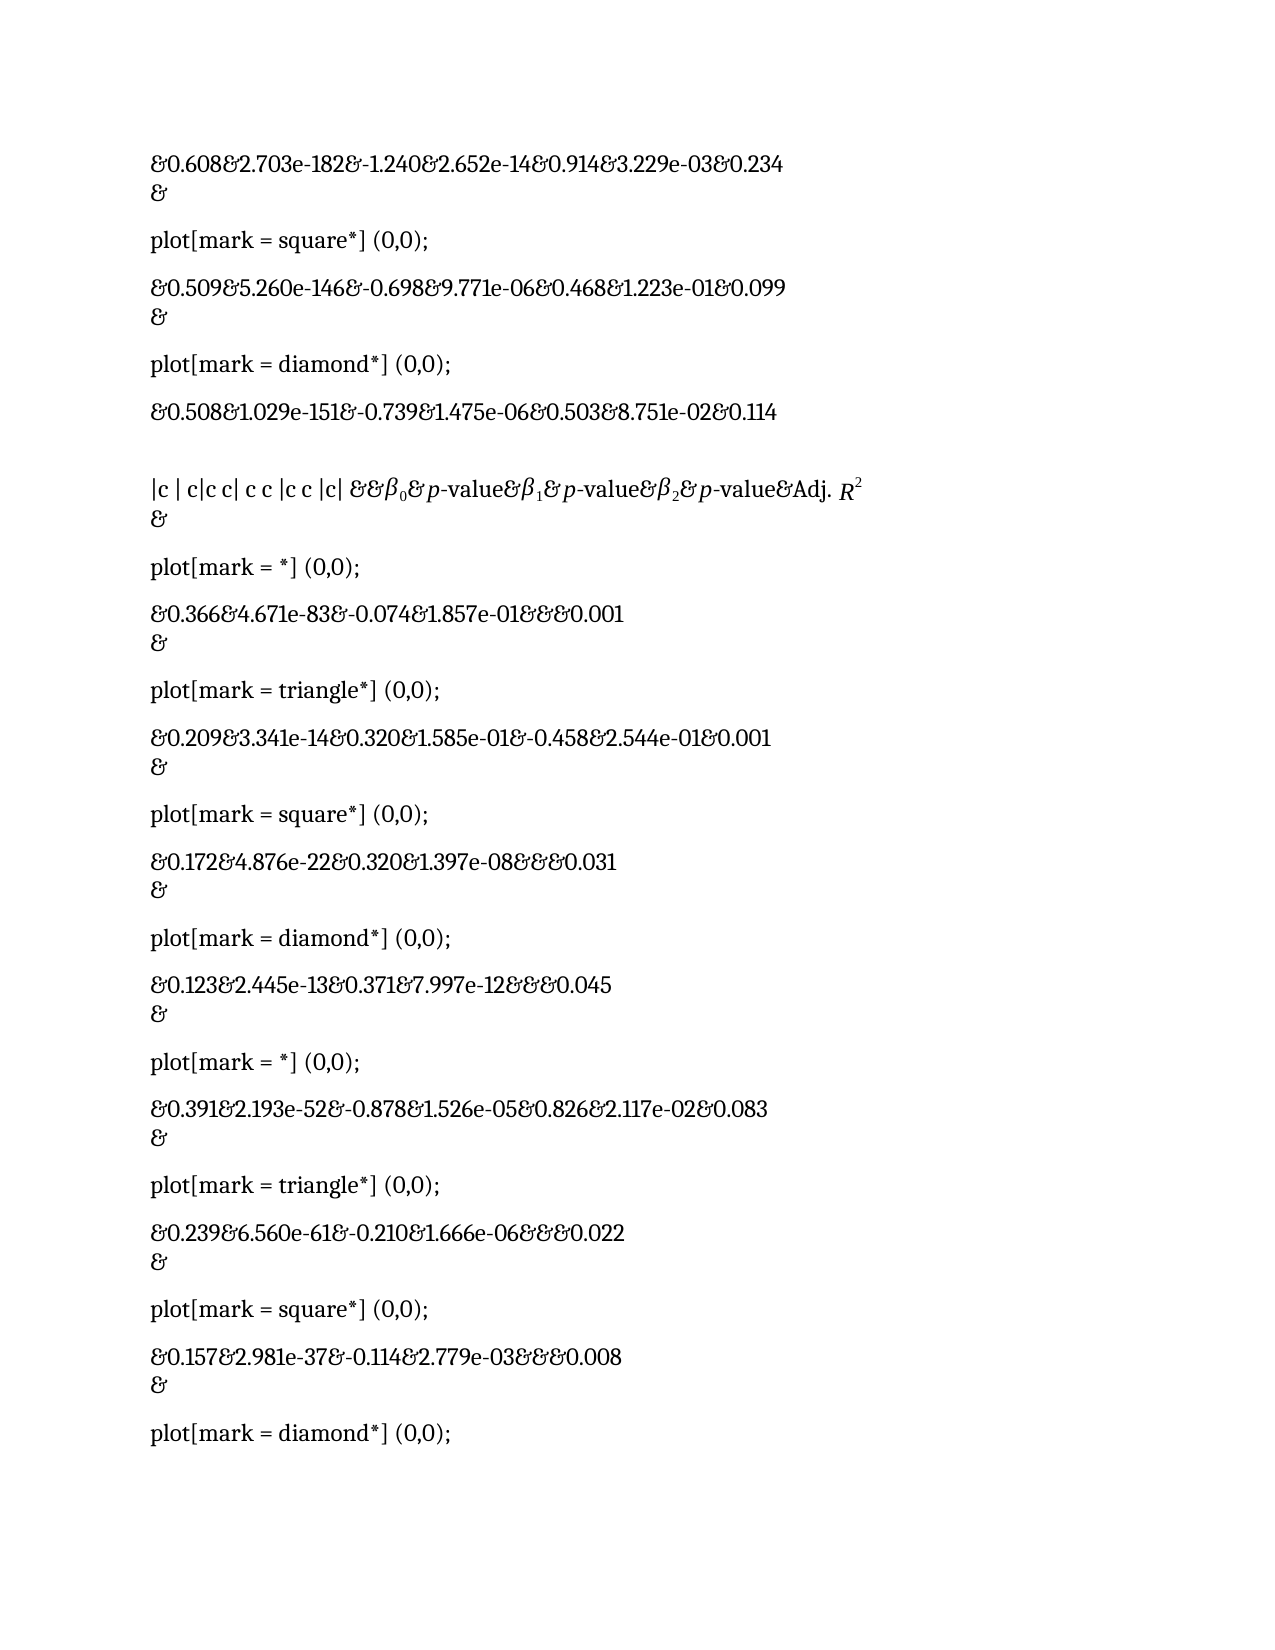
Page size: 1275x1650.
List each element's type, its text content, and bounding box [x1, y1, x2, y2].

text plot[mark = triangle*] (0,0); [150, 676, 1125, 705]
text plot[mark = diamond*] (0,0); [150, 1419, 1125, 1448]
text plot[mark = square*] (0,0); [150, 226, 1125, 255]
text &0.123&2.445e-13&0.371&7.997e-12&&&0.045 & [150, 971, 1125, 1029]
text &0.209&3.341e-14&0.320&1.585e-01&-0.458&2.544e-01&0.001 & [150, 724, 1125, 781]
text &0.366&4.671e-83&-0.074&1.857e-01&&&0.001 & [150, 600, 1125, 658]
text plot[mark = square*] (0,0); [150, 800, 1125, 829]
text plot[mark = diamond*] (0,0); [150, 924, 1125, 953]
text &0.239&6.560e-61&-0.210&1.666e-06&&&0.022 & [150, 1219, 1125, 1276]
text plot[mark = square*] (0,0); [150, 1295, 1125, 1324]
text plot[mark = *] (0,0); [150, 1048, 1125, 1076]
text &0.608&2.703e-182&-1.240&2.652e-14&0.914&3.229e-03&0.234 & [150, 150, 1125, 207]
text &0.172&4.876e-22&0.320&1.397e-08&&&0.031 & [150, 848, 1125, 905]
text |c | c|c c| c c |c c |c| &&&-value&&-value&&-value&Adj. & [150, 474, 1125, 534]
text plot[mark = *] (0,0); [150, 553, 1125, 581]
text plot[mark = triangle*] (0,0); [150, 1171, 1125, 1200]
text &0.157&2.981e-37&-0.114&2.779e-03&&&0.008 & [150, 1343, 1125, 1400]
text &0.508&1.029e-151&-0.739&1.475e-06&0.503&8.751e-02&0.114 [150, 397, 1125, 455]
text plot[mark = diamond*] (0,0); [150, 350, 1125, 379]
text &0.391&2.193e-52&-0.878&1.526e-05&0.826&2.117e-02&0.083 & [150, 1095, 1125, 1153]
text &0.509&5.260e-146&-0.698&9.771e-06&0.468&1.223e-01&0.099 & [150, 274, 1125, 331]
